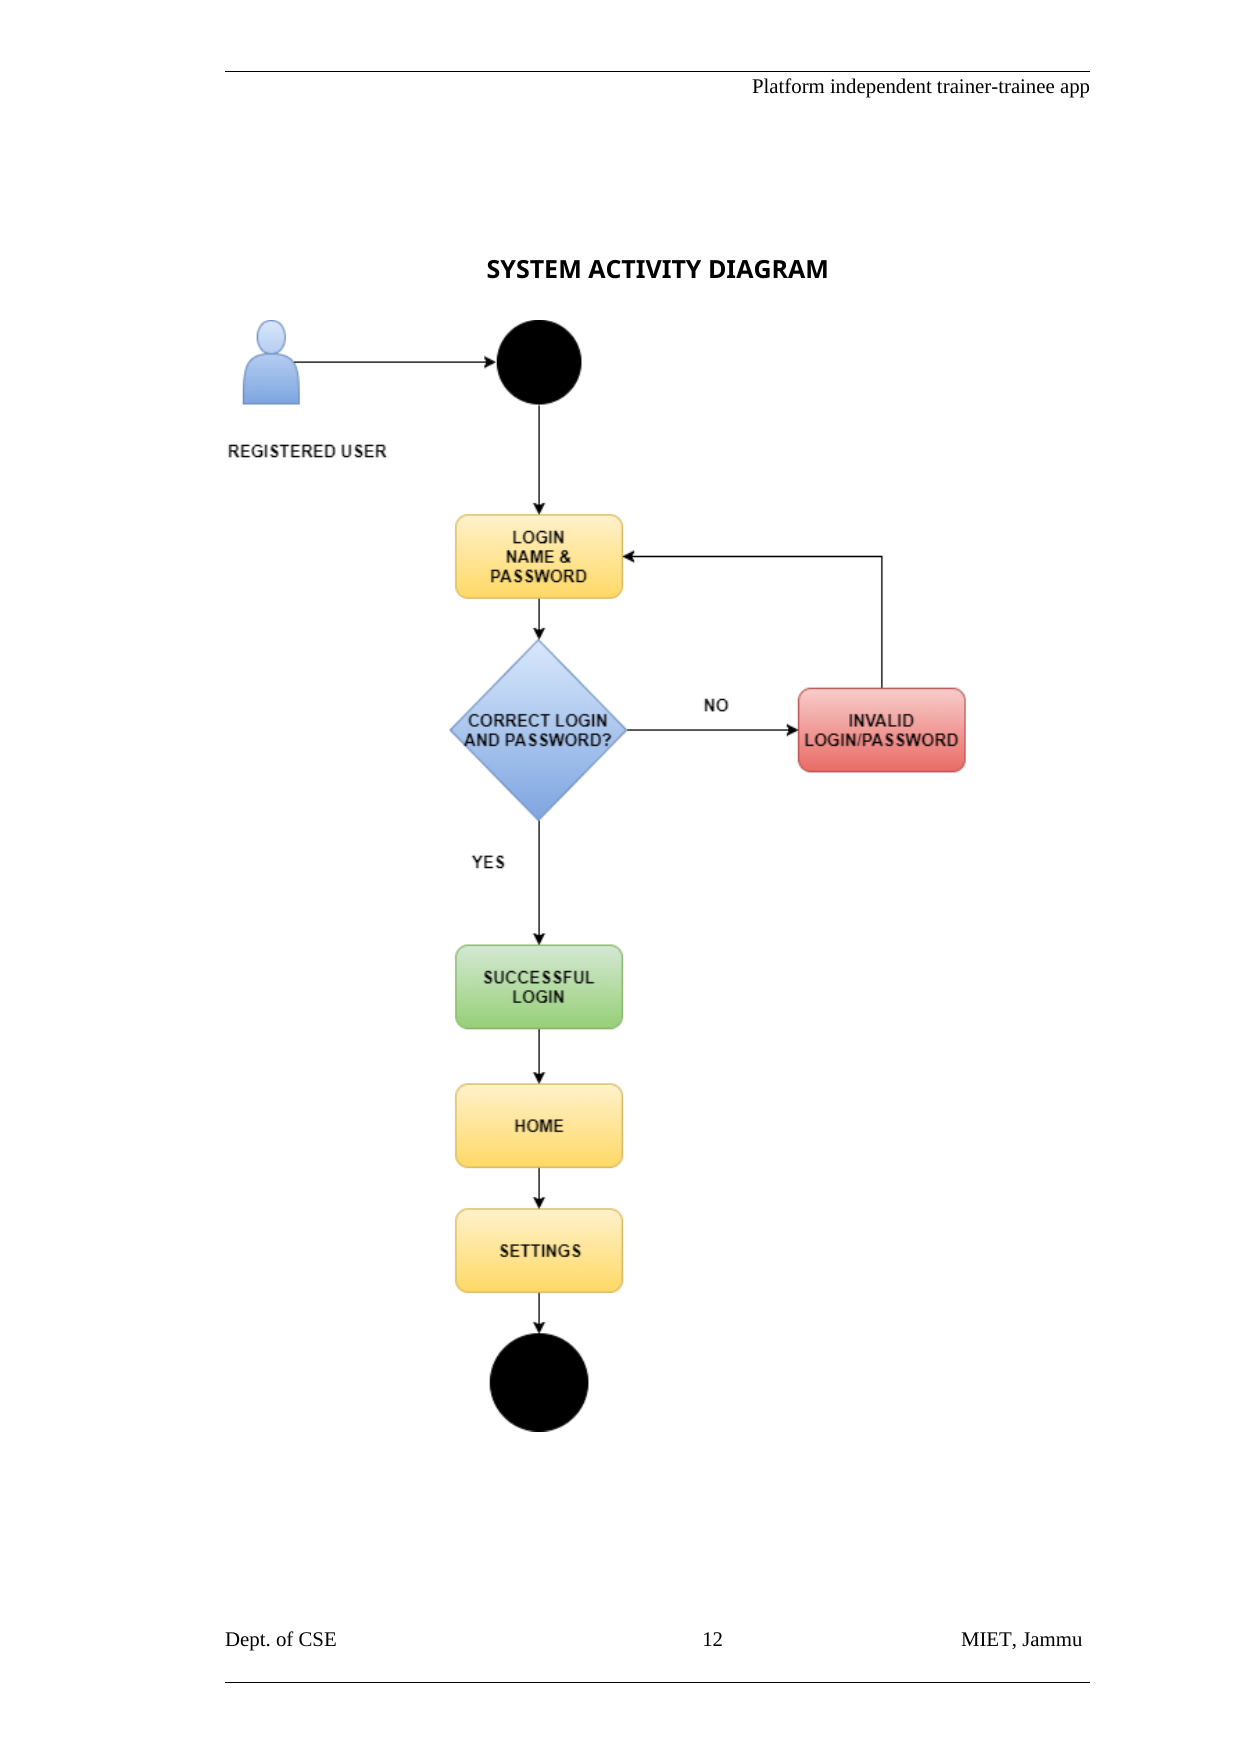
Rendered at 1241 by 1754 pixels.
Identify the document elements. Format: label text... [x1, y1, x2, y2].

text SYSTEM ACTIVITY DIAGRAM [225, 252, 1090, 286]
